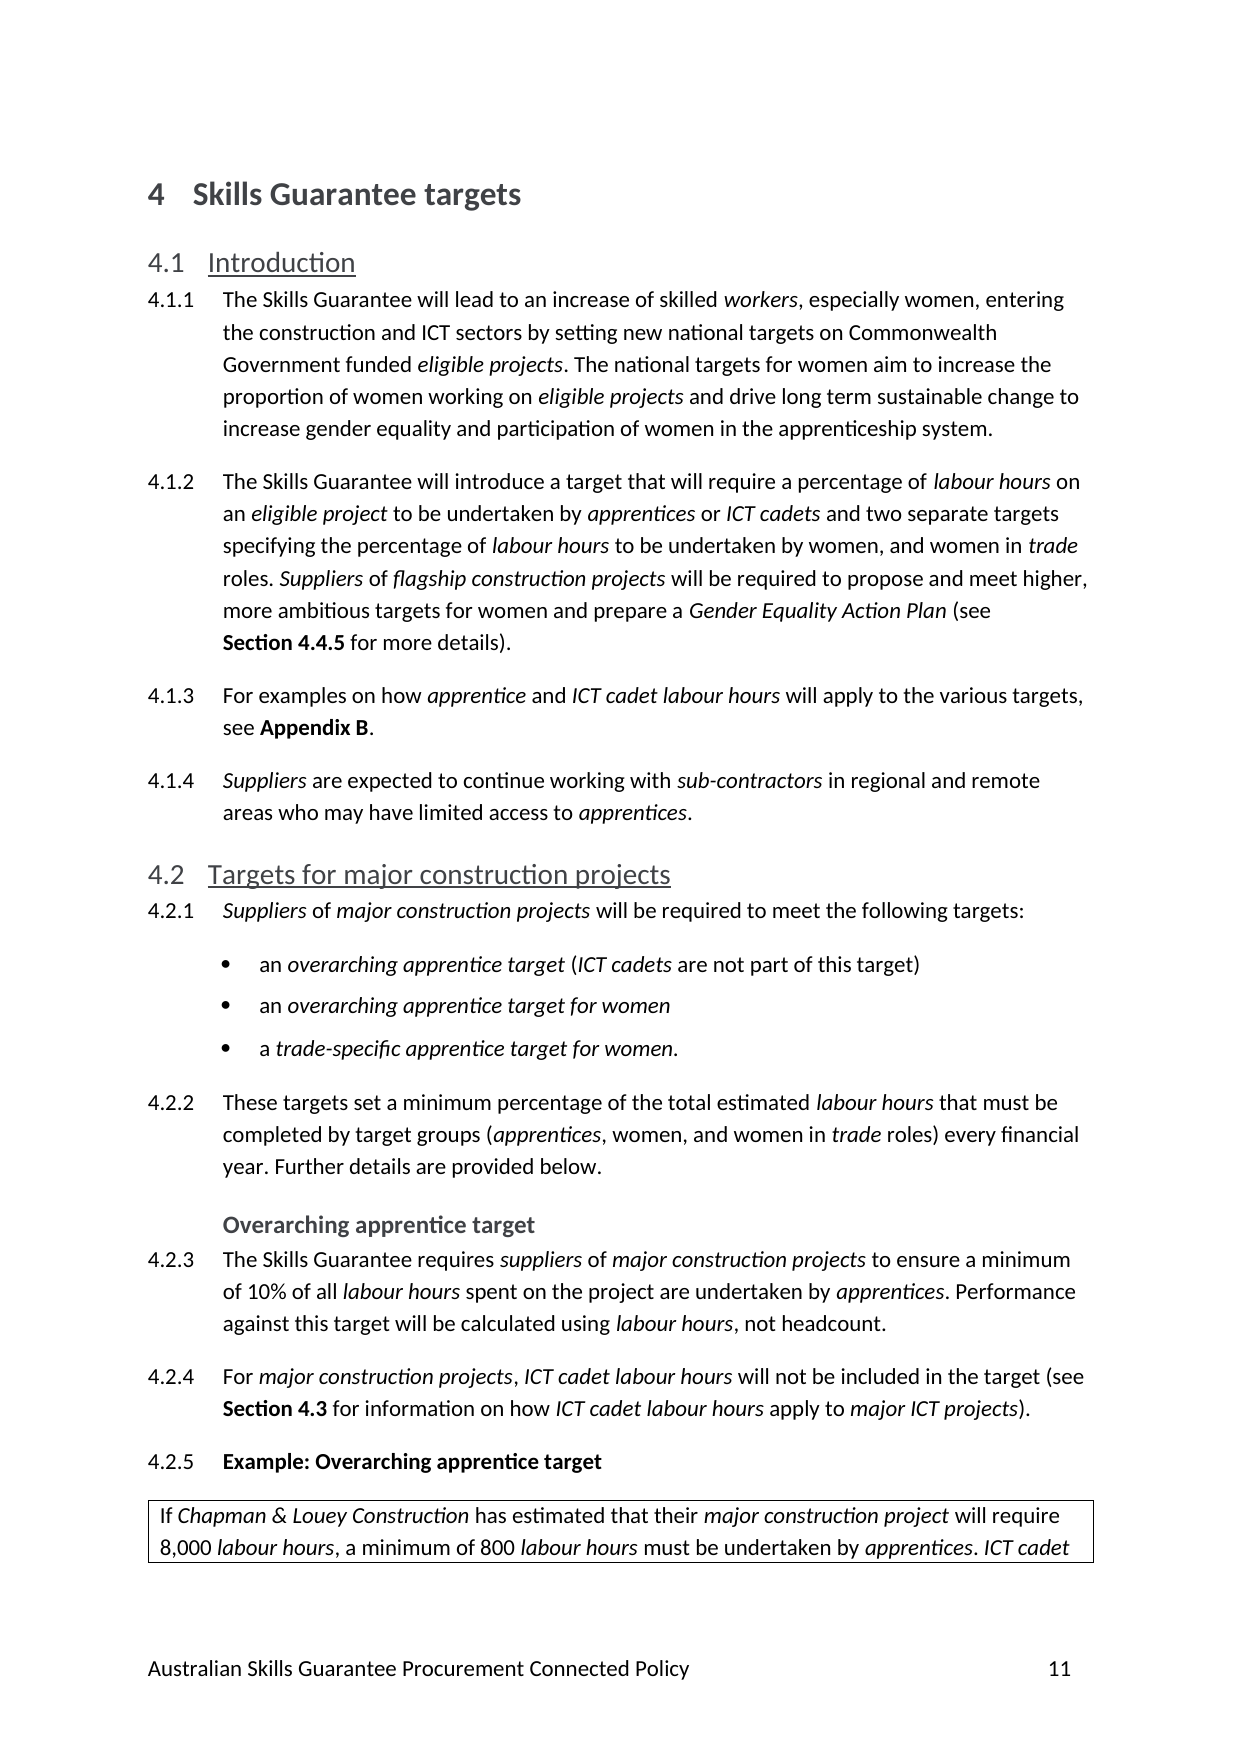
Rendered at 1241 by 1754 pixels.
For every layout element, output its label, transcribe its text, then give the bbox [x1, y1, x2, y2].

list an overarching apprentice target (ICT cadets are not part of this target) [222, 950, 1092, 978]
subtitle Skills Guarantee targets [148, 173, 1092, 213]
subtitle Introduction [148, 244, 1092, 280]
list an overarching apprentice target for women [222, 992, 1092, 1020]
subtitle Targets for major construction projects [148, 856, 1092, 891]
text Suppliers of major construction projects will be required to meet the following targets: [148, 897, 1092, 925]
text These targets set a minimum percentage of the total estimated labour hours that must be completed by target groups (apprentices, women, and women in trade roles) every financial year. Further details are provided below. [148, 1088, 1092, 1181]
text The Skills Guarantee will introduce a target that will require a percentage of labour hours on an eligible project to be undertaken by apprentices or ICT cadets and two separate targets specifying the percentage of labour hours to be undertaken by women, and women in trade roles. Suppliers of flagship construction projects will be required to propose and meet higher, more ambitious targets for women and prepare a Gender Equality Action Plan (see Section 4.4.5 for more details). [148, 467, 1092, 656]
text For examples on how apprentice and ICT cadet labour hours will apply to the various targets, see Appendix B. [148, 681, 1092, 741]
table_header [149, 1501, 1093, 1562]
text For major construction projects, ICT cadet labour hours will not be included in the target (see Section 4.3 for information on how ICT cadet labour hours apply to major ICT projects). [148, 1362, 1092, 1422]
text Suppliers are expected to continue working with sub-contractors in regional and remote areas who may have limited access to apprentices. [148, 766, 1092, 827]
text The Skills Guarantee will lead to an increase of skilled workers, especially women, entering the construction and ICT sectors by setting new national targets on Commonwealth Government funded eligible projects. The national targets for women aim to increase the proportion of women working on eligible projects and drive long term sustainable change to increase gender equality and participation of women in the apprenticeship system. [148, 285, 1092, 442]
text Example: Overarching apprentice target [148, 1447, 1092, 1475]
text The Skills Guarantee requires suppliers of major construction projects to ensure a minimum of 10% of all labour hours spent on the project are undertaken by apprentices. Performance against this target will be calculated using labour hours, not headcount. [148, 1245, 1092, 1337]
list a trade-specific apprentice target for women. [222, 1034, 1092, 1062]
subtitle Overarching apprentice target [223, 1210, 1092, 1240]
